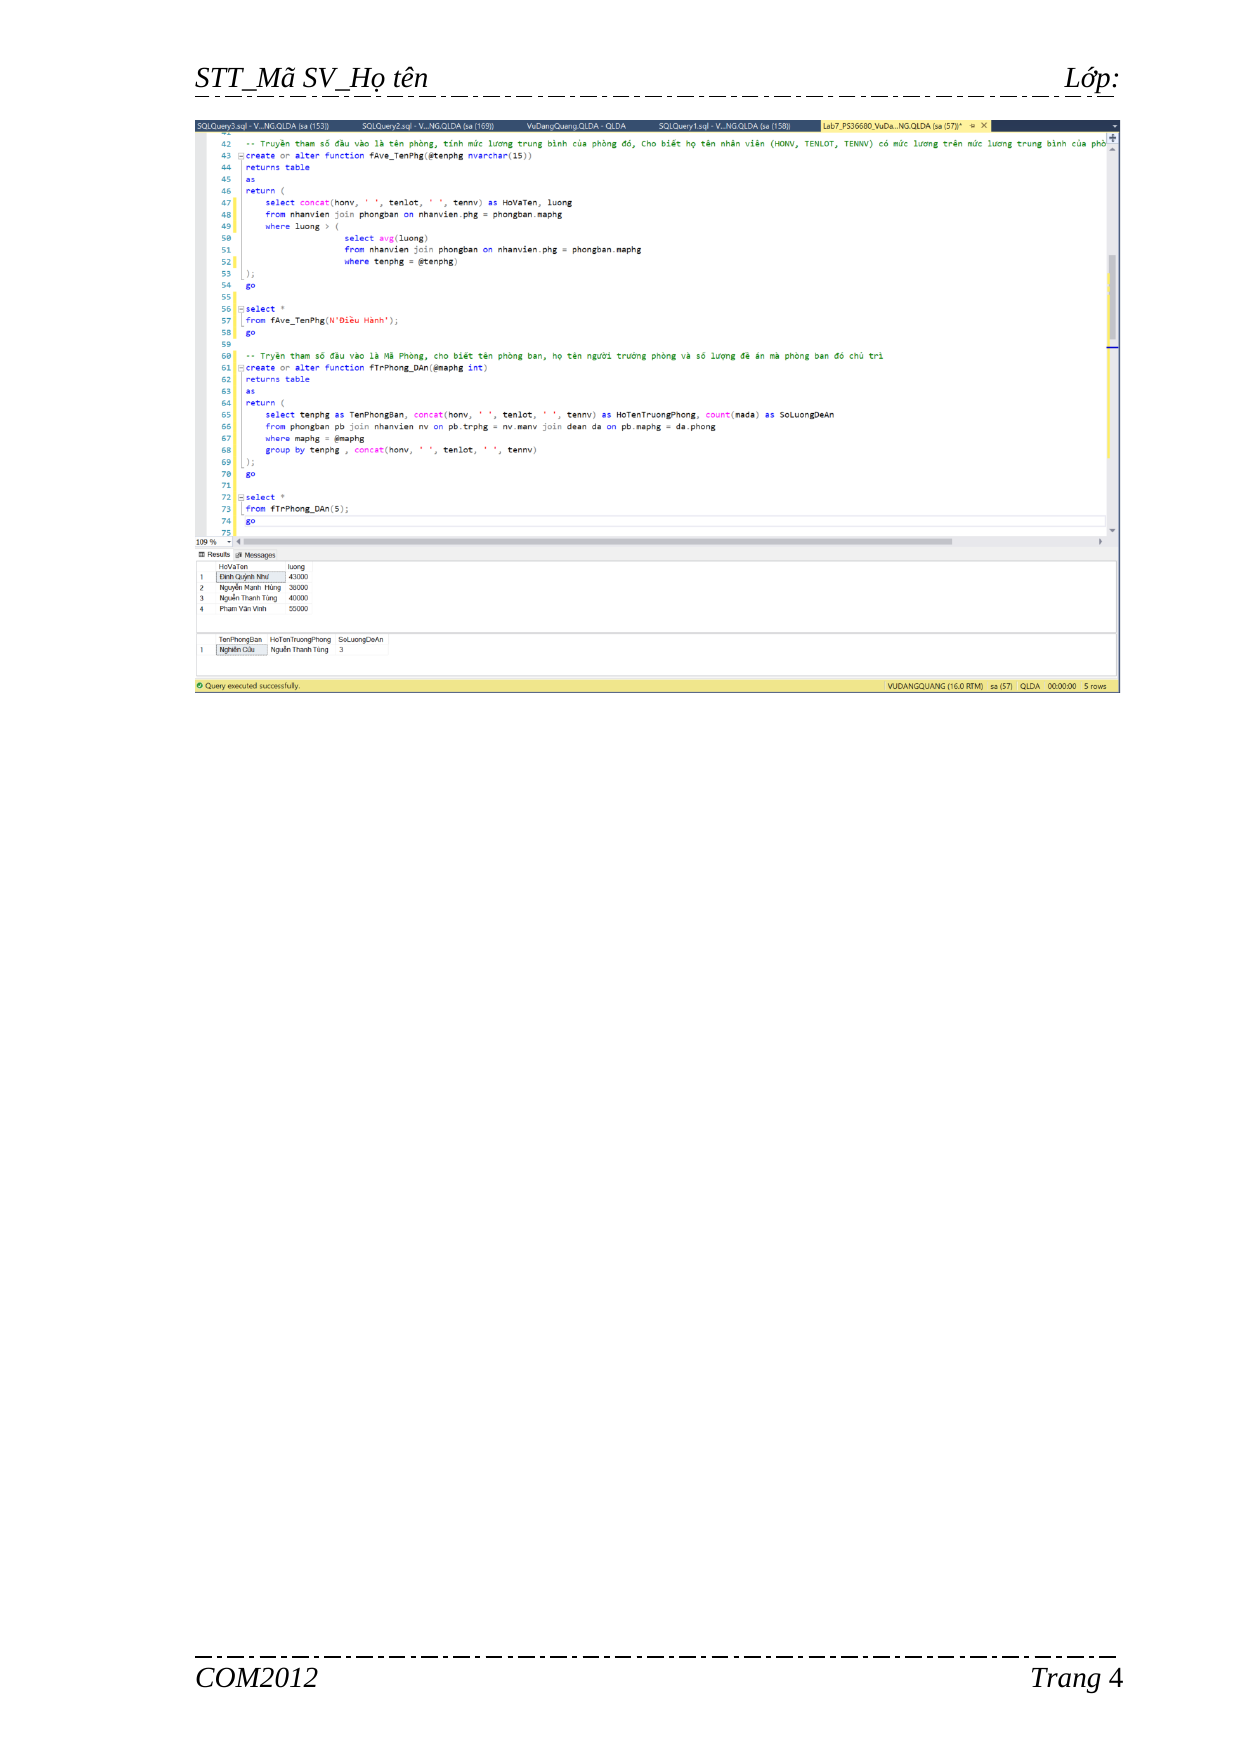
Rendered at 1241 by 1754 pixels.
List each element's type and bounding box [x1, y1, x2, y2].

picture [195, 120, 1121, 693]
